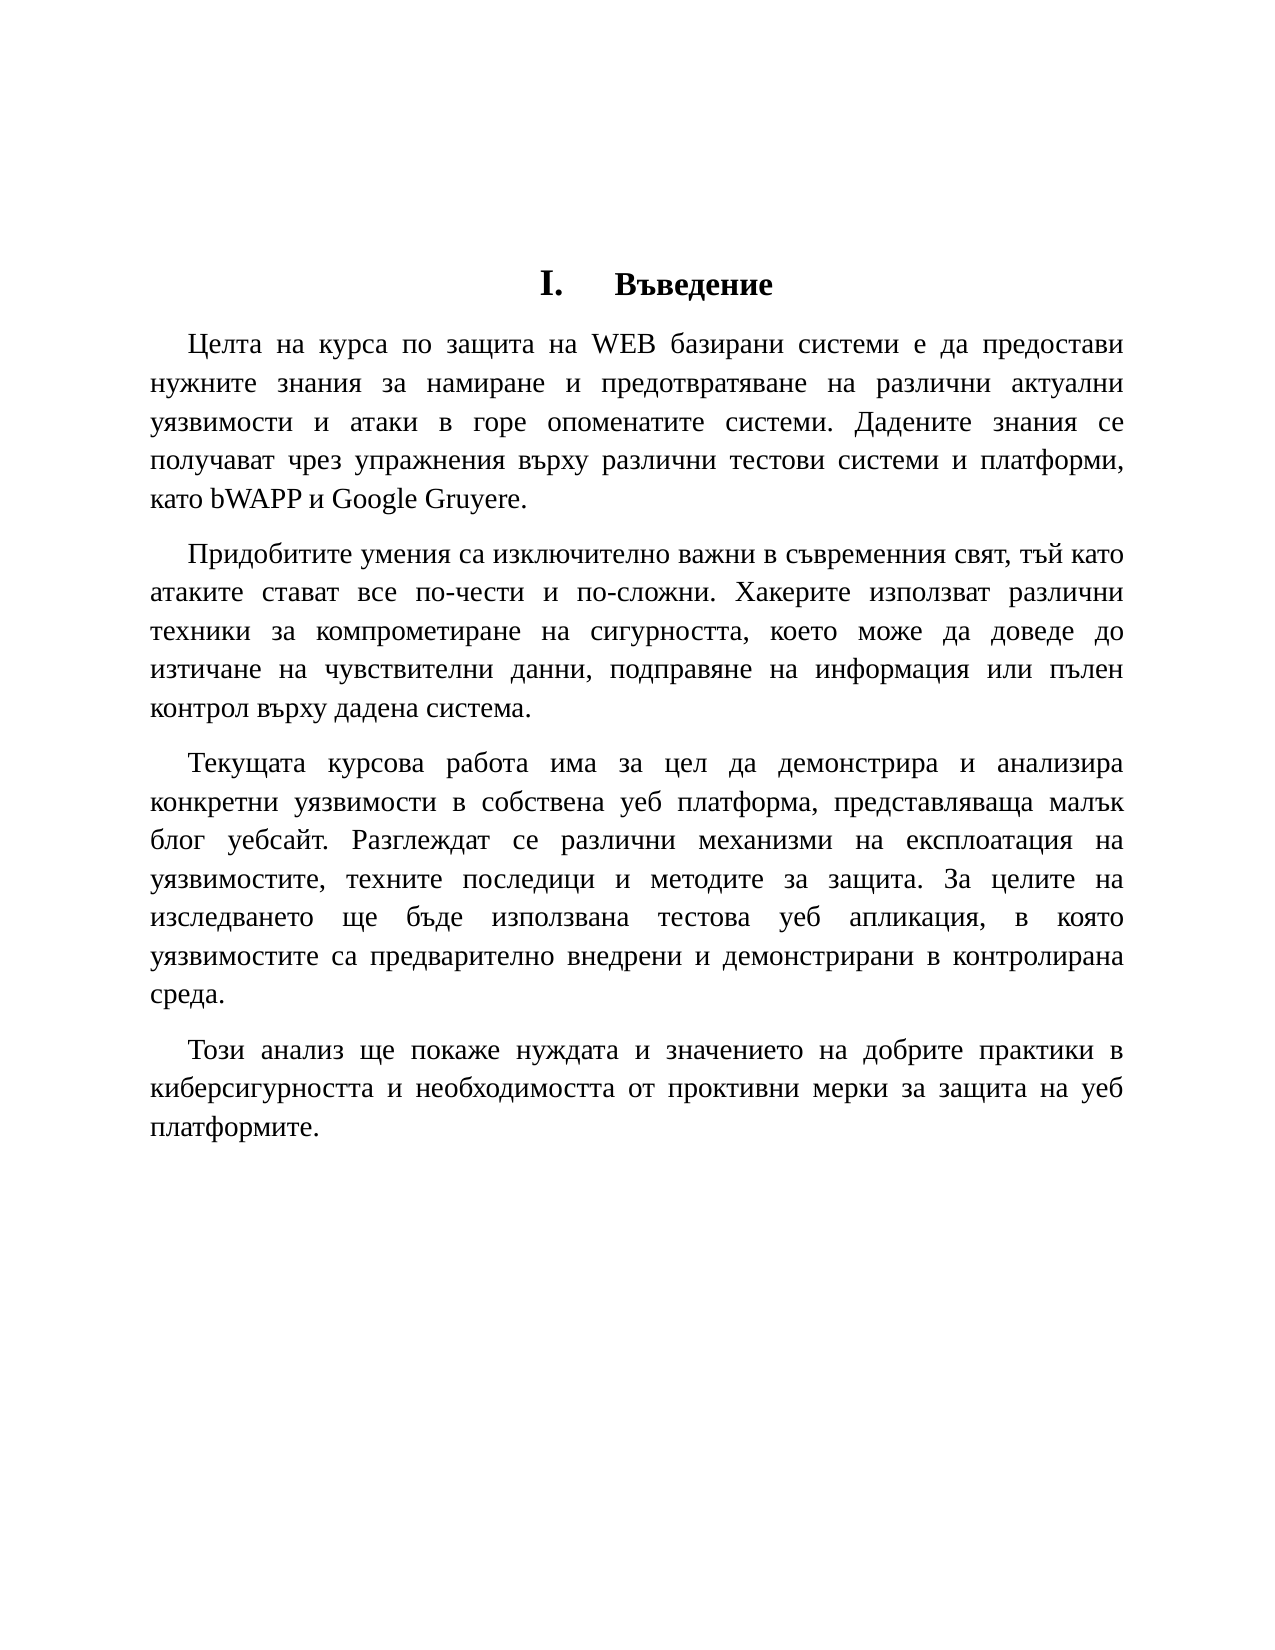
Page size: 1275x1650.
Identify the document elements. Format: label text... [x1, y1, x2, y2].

text Този анализ ще покаже нуждата и значението на добрите практики в киберсигурността и необходимостта от проктивни мерки за защита на уеб платформите. [150, 1032, 1125, 1142]
list Въведение [187, 260, 1125, 303]
text Придобитите умения са изключително важни в съвременния свят, тъй като атаките стават все по-чести и по-сложни. Хакерите използват различни техники за компрометиране на сигурността, което може да доведе до изтичане на чувствителни данни, подправяне на информация или пълен контрол върху дадена система. [150, 536, 1125, 724]
text Целта на курса по защита на WEB базирани системи е да предостави нужните знания за намиране и предотвратяване на различни актуални уязвимости и атаки в горе опоменатите системи. Дадените знания се получават чрез упражнения върху различни тестови системи и платформи, като bWAPP и Google Gruyere. [150, 327, 1125, 514]
text Текущата курсова работа има за цел да демонстрира и анализира конкретни уязвимости в собствена уеб платформа, представляваща малък блог уебсайт. Разглеждат се различни механизми на експлоатация на уязвимостите, техните последици и методите за защита. За целите на изследването ще бъде използвана тестова уеб апликация, в която уязвимостите са предварително внедрени и демонстрирани в контролирана среда. [150, 745, 1125, 1010]
